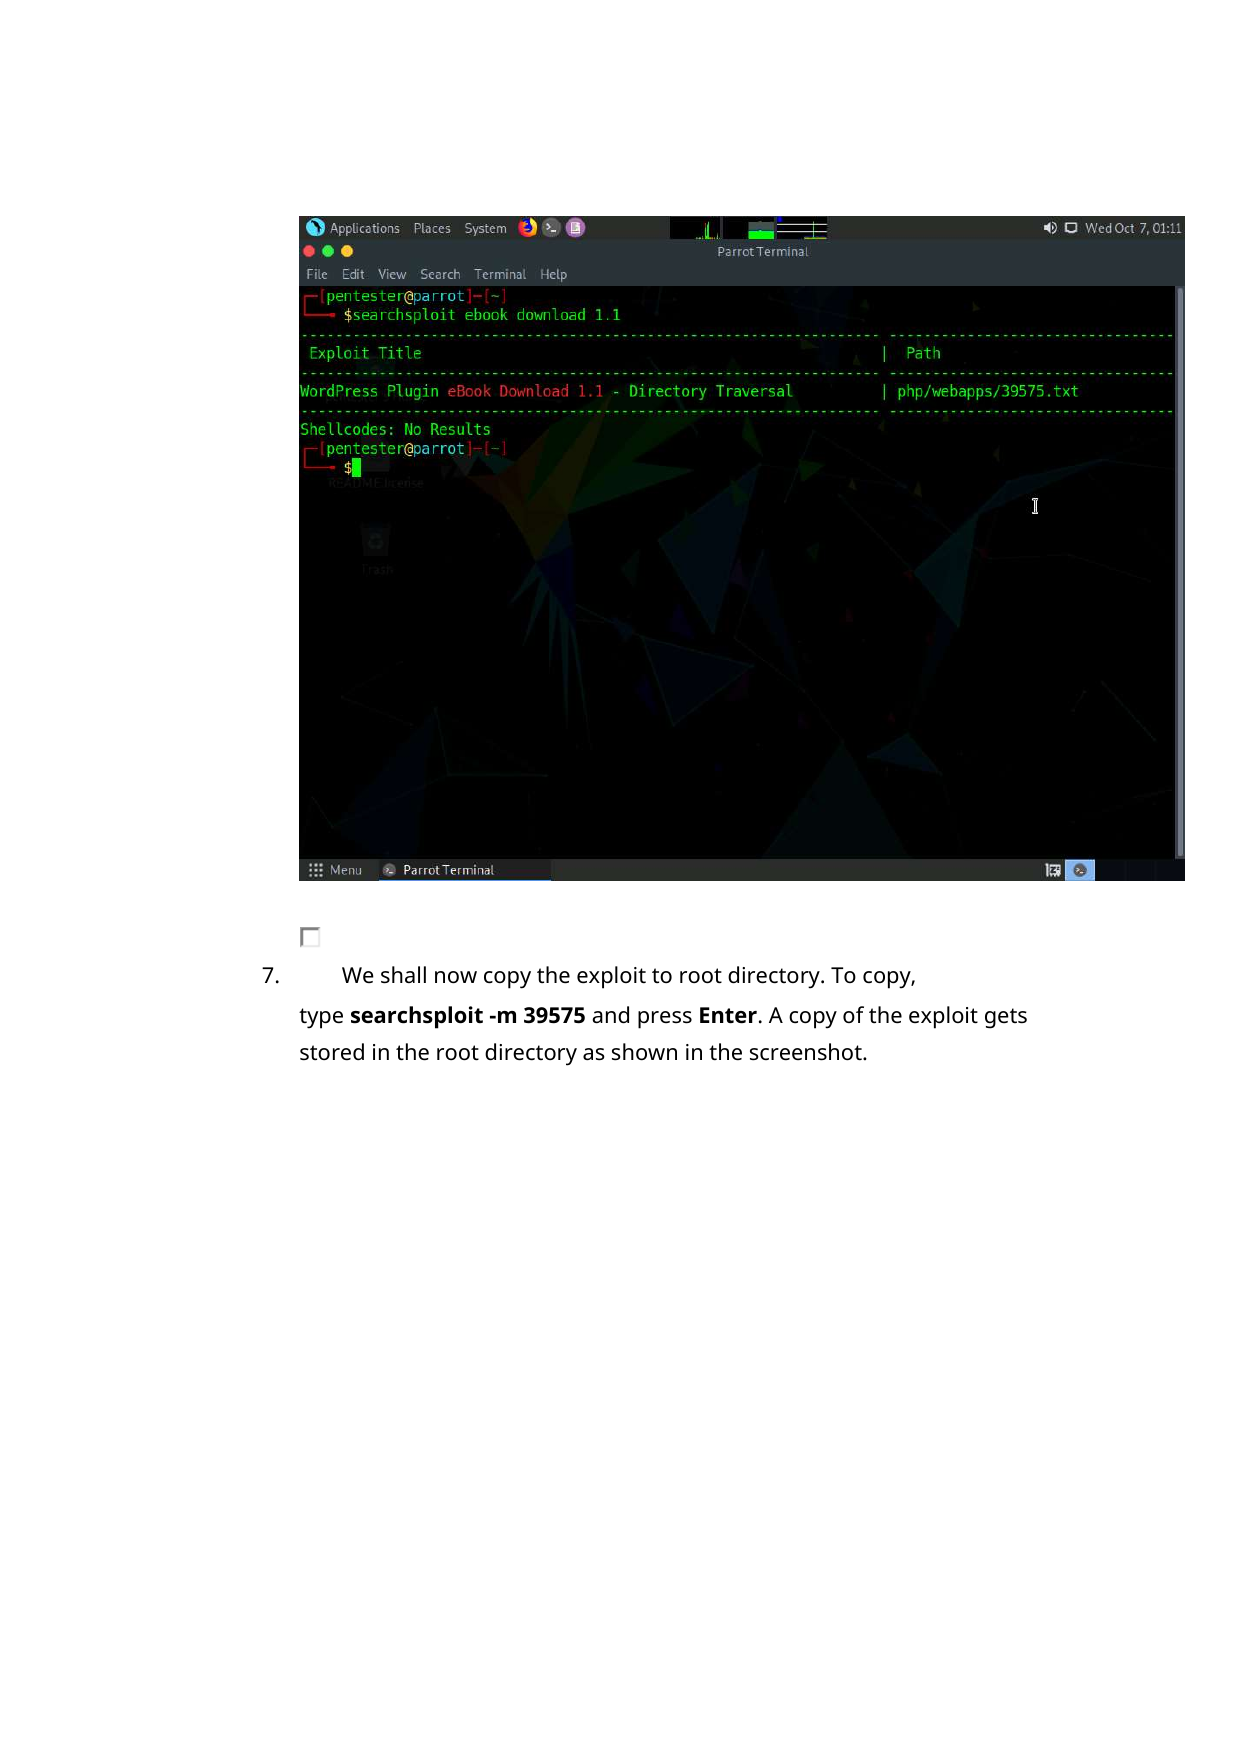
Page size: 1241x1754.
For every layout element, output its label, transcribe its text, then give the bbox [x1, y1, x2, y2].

list We shall now copy the exploit to root directory. To copy, type searchsploit -m 39575 and press Enter. A copy of the exploit gets stored in the root directory as shown in the screenshot. [262, 921, 1063, 1071]
picture [299, 216, 1185, 881]
